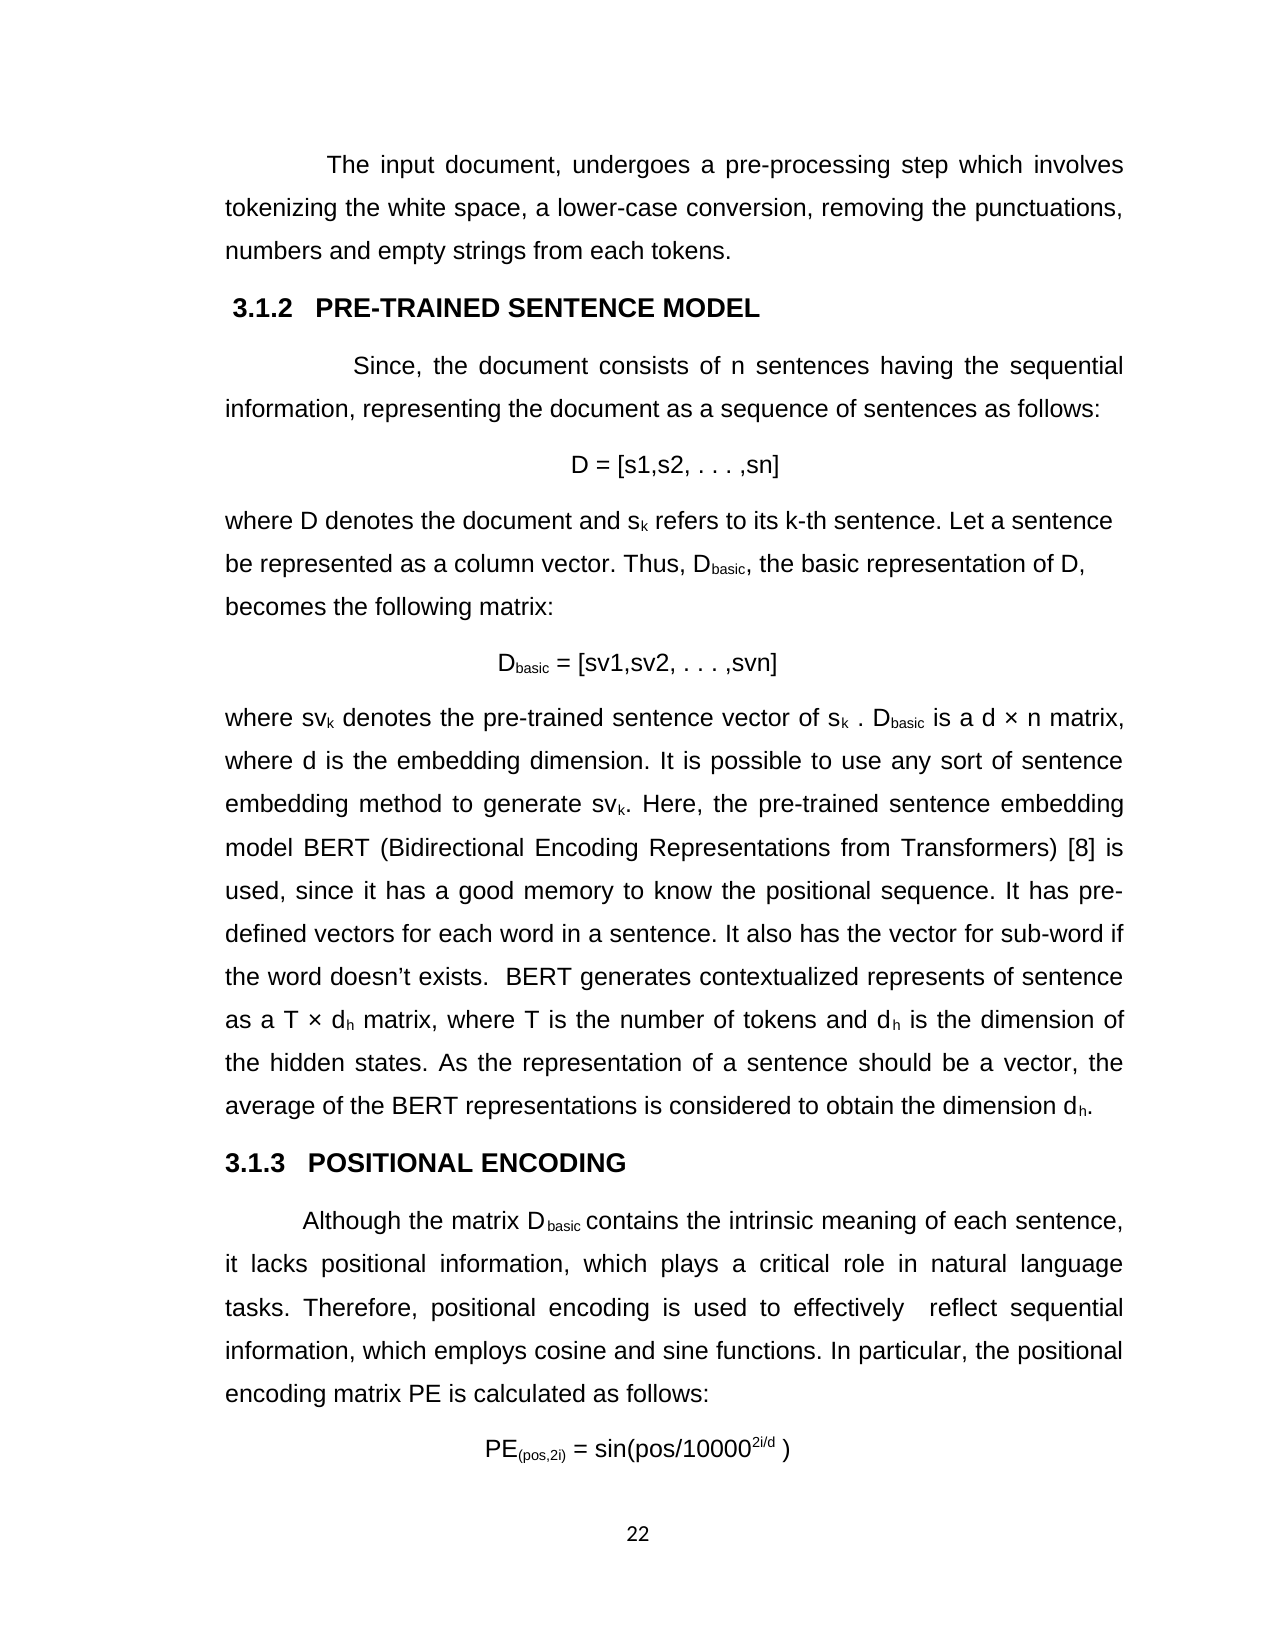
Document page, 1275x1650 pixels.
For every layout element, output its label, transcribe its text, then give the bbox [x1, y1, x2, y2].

text The input document, undergoes a pre-processing step which involves tokenizing the white space, a lower-case conversion, removing the punctuations, numbers and empty strings from each tokens. [225, 150, 1125, 265]
text D = [s1,s2, . . . ,sn] [225, 450, 1125, 479]
text where D denotes the document and sk refers to its k-th sentence. Let a sentence be represented as a column vector. Thus, Dbasic, the basic representation of D, becomes the following matrix: [225, 506, 1125, 621]
text Although the matrix Dbasic contains the intrinsic meaning of each sentence, it lacks positional information, which plays a critical role in natural language tasks. Therefore, positional encoding is used to effectively reflect sequential information, which employs cosine and sine functions. In particular, the positional encoding matrix PE is calculated as follows: [225, 1206, 1125, 1407]
text Since, the document consists of n sentences having the sequential information, representing the document as a sequence of sentences as follows: [225, 351, 1125, 423]
text 3.1.2 PRE-TRAINED SENTENCE MODEL [225, 292, 1125, 323]
text 3.1.3 POSITIONAL ENCODING [225, 1147, 1125, 1178]
text PE(pos,2i) = sin(pos/100002i/d ) [150, 1434, 1125, 1463]
text Dbasic = [sv1,sv2, . . . ,svn] [150, 647, 1125, 676]
text where svk denotes the pre-trained sentence vector of sk . Dbasic is a d × n matrix, where d is the embedding dimension. It is possible to use any sort of sentence embedding method to generate svk. Here, the pre-trained sentence embedding model BERT (Bidirectional Encoding Representations from Transformers) [8] is used, since it has a good memory to know the positional sequence. It has pre-defined vectors for each word in a sentence. It also has the vector for sub-word if the word doesn’t exists. BERT generates contextualized represents of sentence as a T × dh matrix, where T is the number of tokens and dh is the dimension of the hidden states. As the representation of a sentence should be a vector, the average of the BERT representations is considered to obtain the dimension dh. [225, 703, 1125, 1120]
